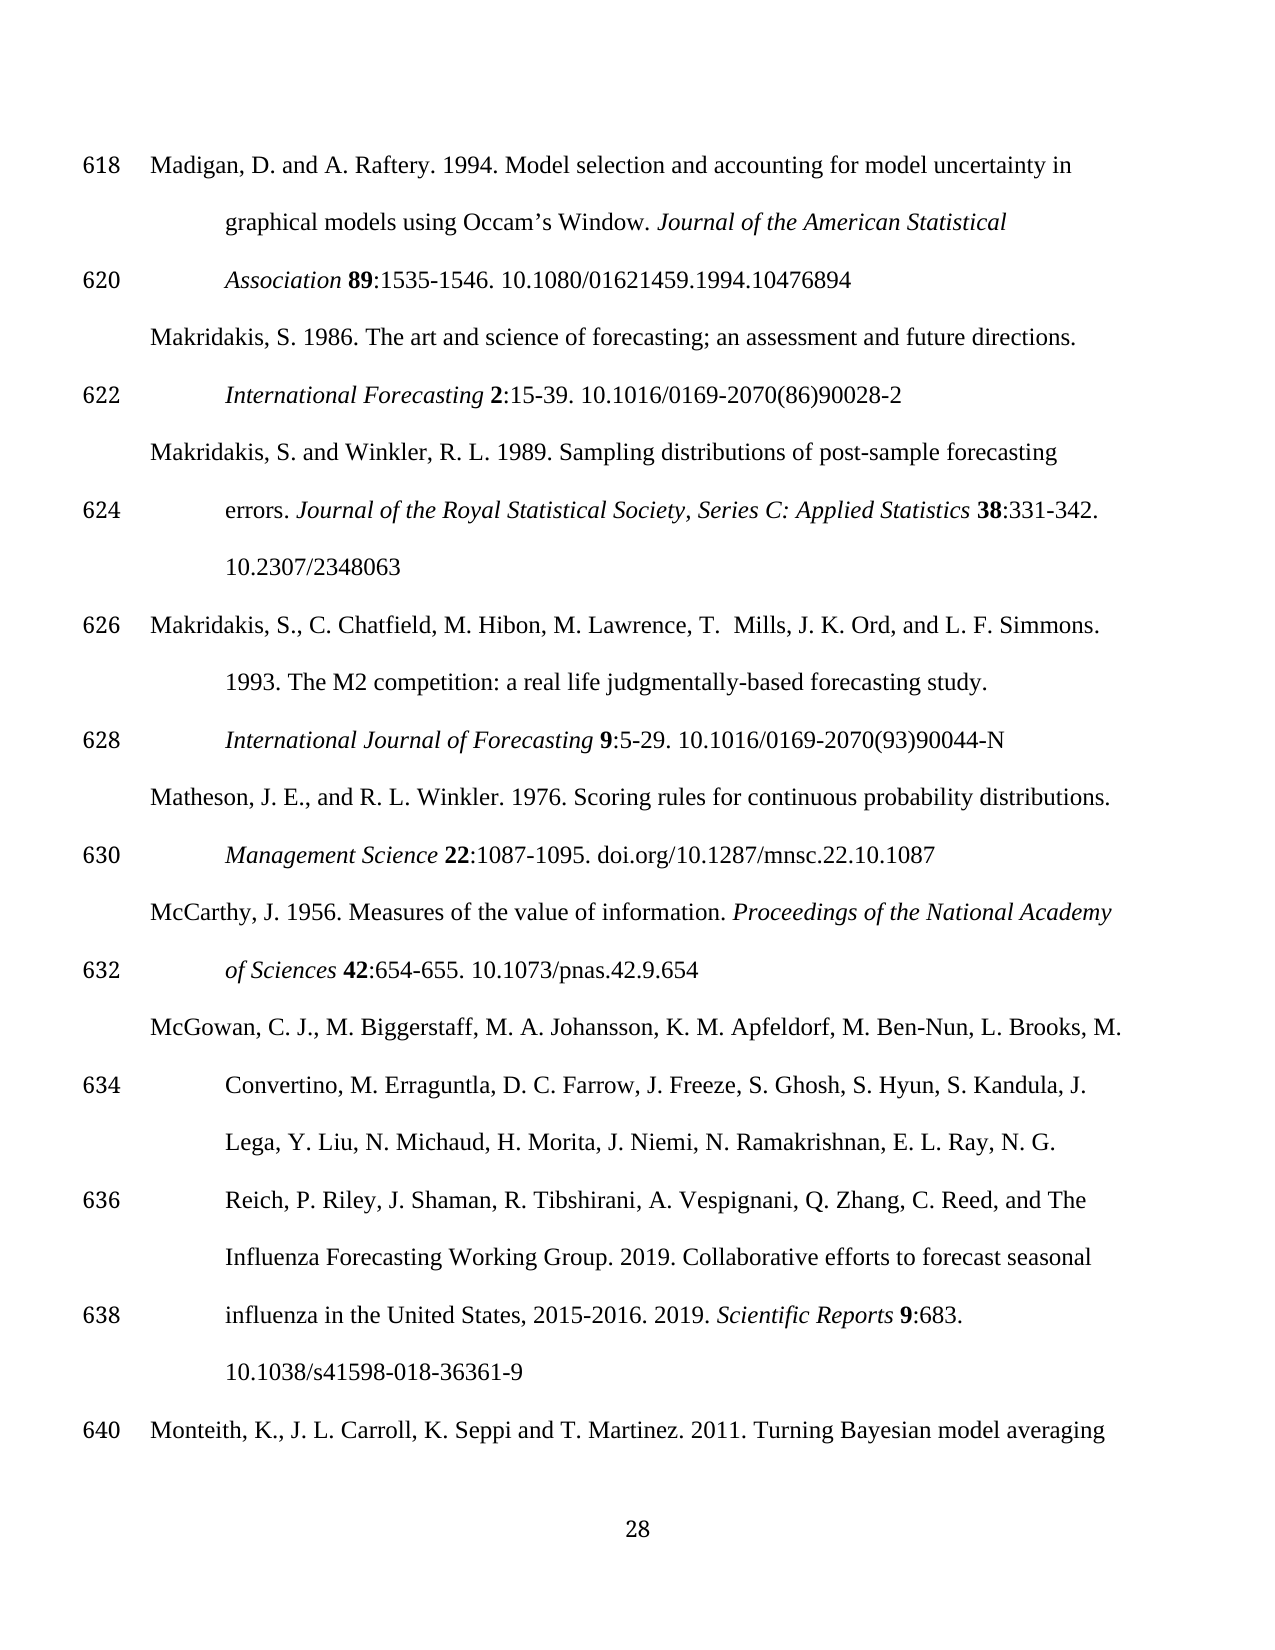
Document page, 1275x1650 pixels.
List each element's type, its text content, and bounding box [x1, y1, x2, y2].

text McGowan, C. J., M. Biggerstaff, M. A. Johansson, K. M. Apfeldorf, M. Ben-Nun, L. Brooks, M. Convertino, M. Erraguntla, D. C. Farrow, J. Freeze, S. Ghosh, S. Hyun, S. Kandula, J. Lega, Y. Liu, N. Michaud, H. Morita, J. Niemi, N. Ramakrishnan, E. L. Ray, N. G. Reich, P. Riley, J. Shaman, R. Tibshirani, A. Vespignani, Q. Zhang, C. Reed, and The Influenza Forecasting Working Group. 2019. Collaborative efforts to forecast seasonal influenza in the United States, 2015-2016. 2019. Scientific Reports 9:683. 10.1038/s41598-018-36361-9 [150, 1012, 1125, 1386]
text McCarthy, J. 1956. Measures of the value of information. Proceedings of the National Academy of Sciences 42:654-655. 10.1073/pnas.42.9.654 [150, 897, 1125, 984]
text Makridakis, S. 1986. The art and science of forecasting; an assessment and future directions. International Forecasting 2:15-39. 10.1016/0169-2070(86)90028-2 [150, 322, 1125, 409]
text Madigan, D. and A. Raftery. 1994. Model selection and accounting for model uncertainty in graphical models using Occam’s Window. Journal of the American Statistical Association 89:1535-1546. 10.1080/01621459.1994.10476894 [150, 150, 1125, 294]
text Makridakis, S., C. Chatfield, M. Hibon, M. Lawrence, T. Mills, J. K. Ord, and L. F. Simmons. 1993. The M2 competition: a real life judgmentally-based forecasting study. International Journal of Forecasting 9:5-29. 10.1016/0169-2070(93)90044-N [150, 610, 1125, 754]
text Makridakis, S. and Winkler, R. L. 1989. Sampling distributions of post-sample forecasting errors. Journal of the Royal Statistical Society, Series C: Applied Statistics 38:331-342. 10.2307/2348063 [150, 437, 1125, 581]
text Matheson, J. E., and R. L. Winkler. 1976. Scoring rules for continuous probability distributions. Management Science 22:1087-1095. doi.org/10.1287/mnsc.22.10.1087 [150, 782, 1125, 869]
